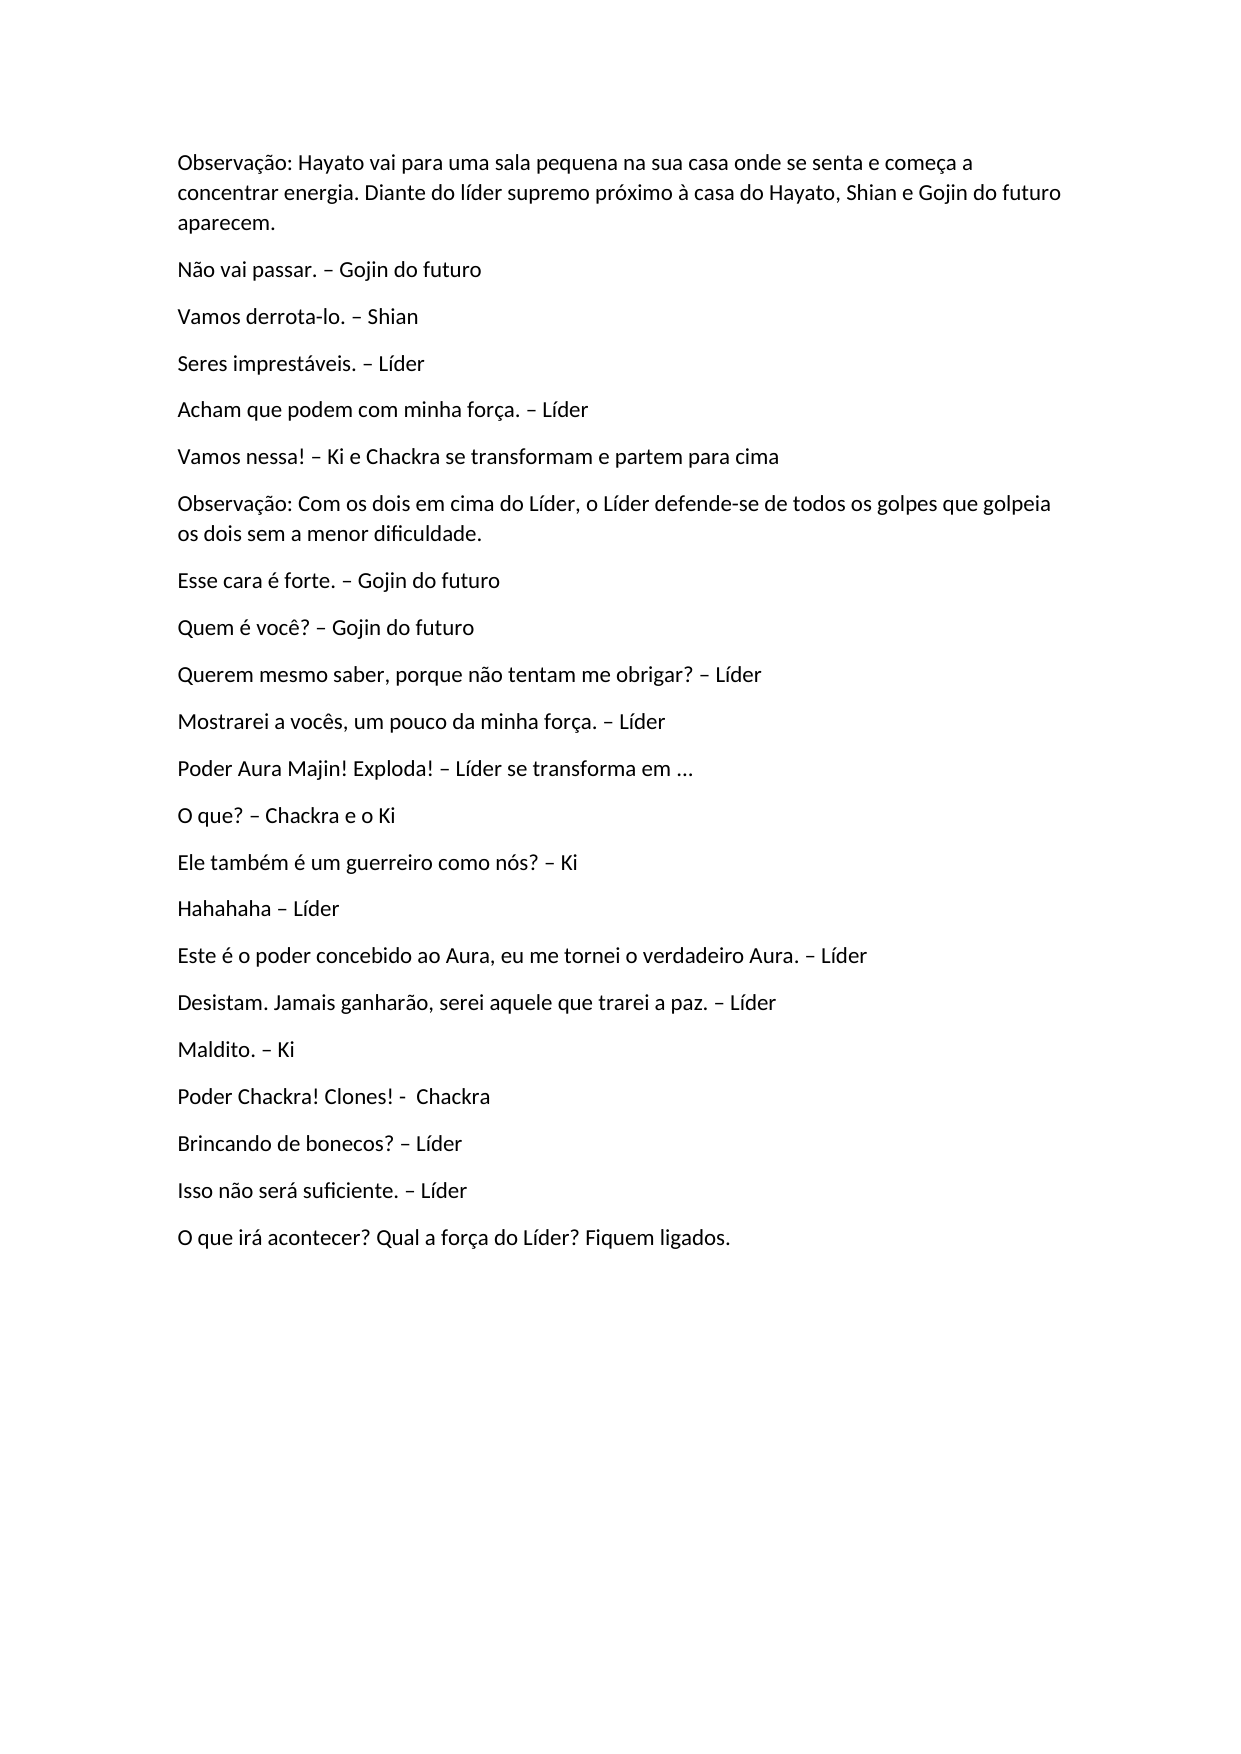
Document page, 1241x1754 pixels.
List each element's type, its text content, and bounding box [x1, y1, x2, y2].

text Observação: Hayato vai para uma sala pequena na sua casa onde se senta e começa a concentrar energia. Diante do líder supremo próximo à casa do Hayato, Shian e Gojin do futuro aparecem. [177, 148, 1063, 236]
text Querem mesmo saber, porque não tentam me obrigar? – Líder [177, 660, 1063, 688]
text Poder Chackra! Clones! - Chackra [177, 1082, 1063, 1110]
text Vamos derrota-lo. – Shian [177, 302, 1063, 330]
text O que? – Chackra e o Ki [177, 801, 1063, 829]
text Seres imprestáveis. – Líder [177, 349, 1063, 377]
text Poder Aura Majin! Exploda! – Líder se transforma em ... [177, 754, 1063, 782]
text Desistam. Jamais ganharão, serei aquele que trarei a paz. – Líder [177, 988, 1063, 1016]
text Quem é você? – Gojin do futuro [177, 613, 1063, 641]
text Esse cara é forte. – Gojin do futuro [177, 566, 1063, 594]
text Não vai passar. – Gojin do futuro [177, 255, 1063, 283]
text Mostrarei a vocês, um pouco da minha força. – Líder [177, 707, 1063, 735]
text Hahahaha – Líder [177, 894, 1063, 922]
text Brincando de bonecos? – Líder [177, 1129, 1063, 1157]
text Maldito. – Ki [177, 1035, 1063, 1063]
text Este é o poder concebido ao Aura, eu me tornei o verdadeiro Aura. – Líder [177, 941, 1063, 969]
text Observação: Com os dois em cima do Líder, o Líder defende-se de todos os golpes que golpeia os dois sem a menor dificuldade. [177, 489, 1063, 547]
text O que irá acontecer? Qual a força do Líder? Fiquem ligados. [177, 1223, 1063, 1251]
text Ele também é um guerreiro como nós? – Ki [177, 848, 1063, 876]
text Isso não será suficiente. – Líder [177, 1176, 1063, 1204]
text Vamos nessa! – Ki e Chackra se transformam e partem para cima [177, 442, 1063, 470]
text Acham que podem com minha força. – Líder [177, 396, 1063, 423]
